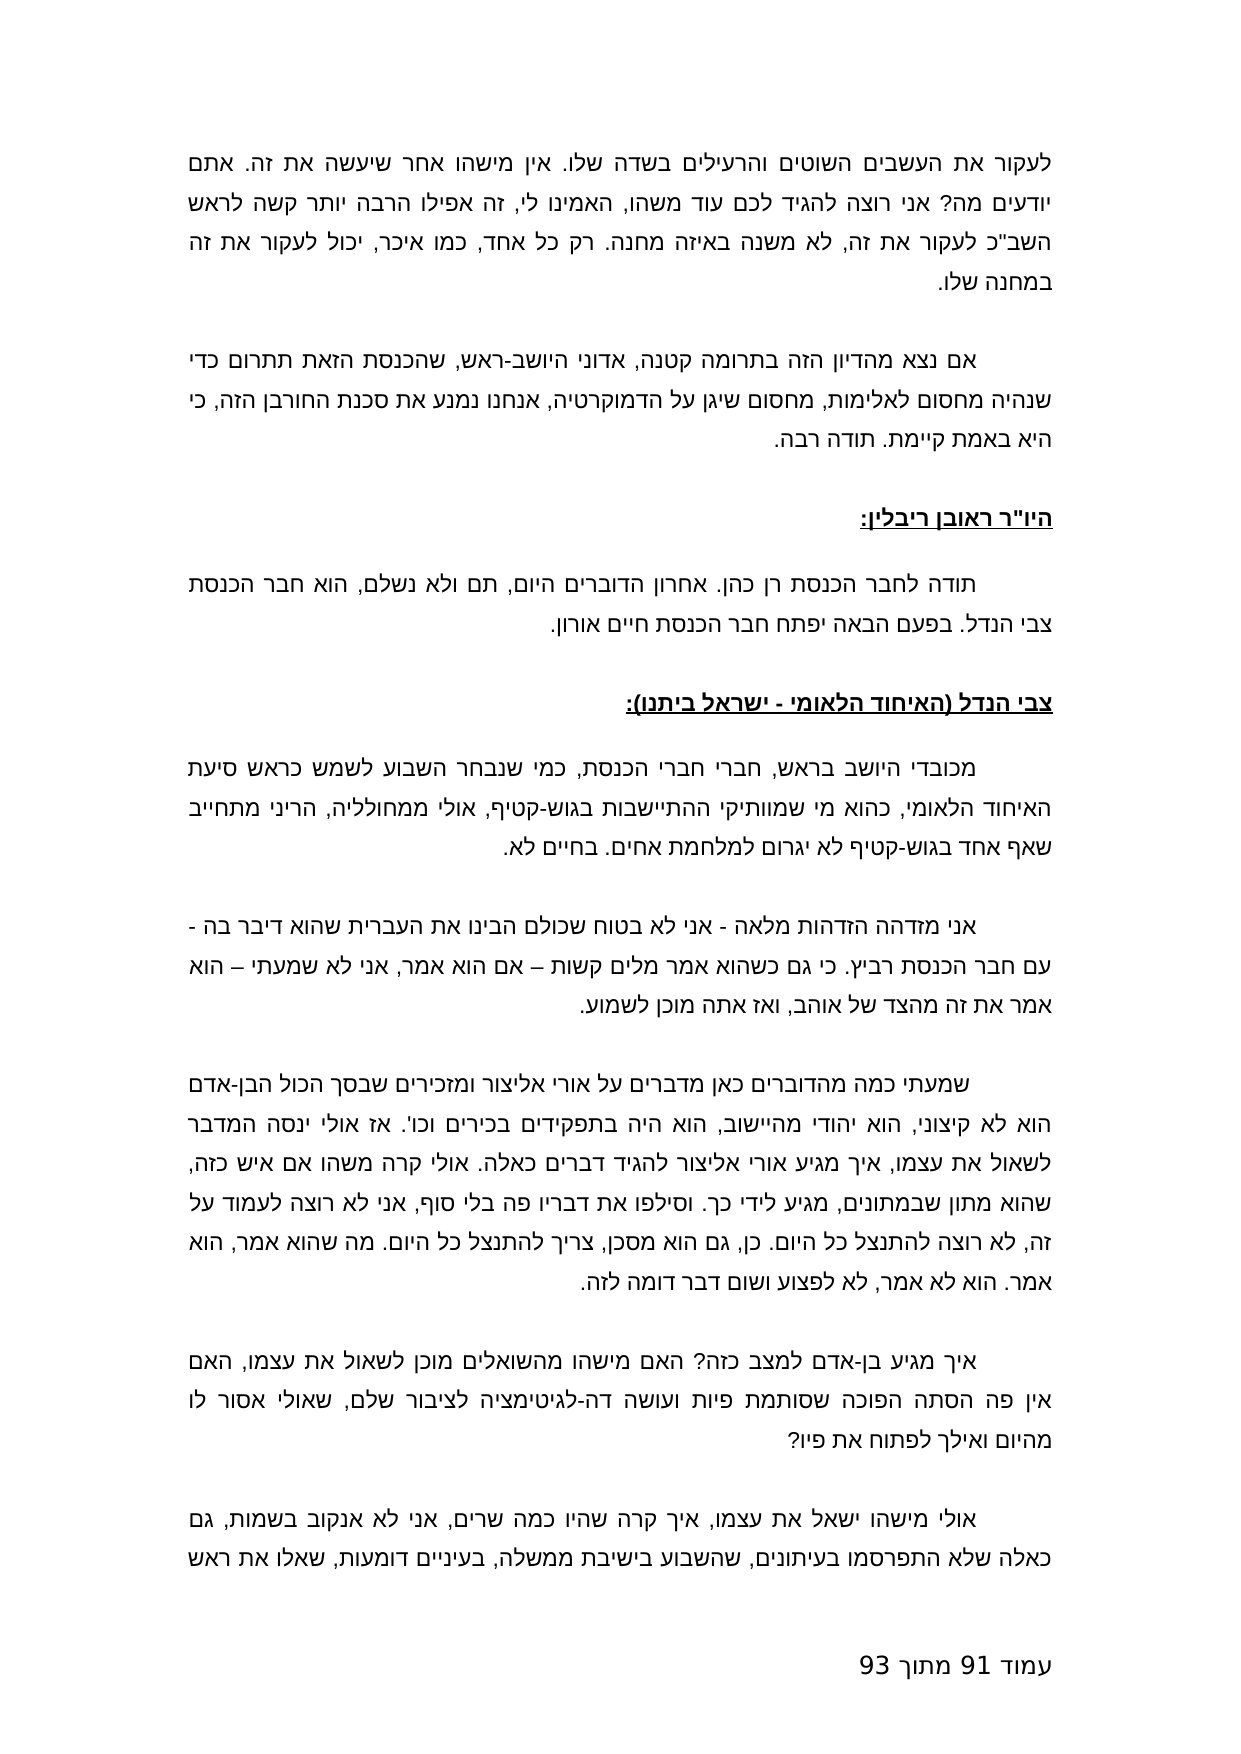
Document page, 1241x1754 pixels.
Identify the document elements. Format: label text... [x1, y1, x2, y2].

text שמעתי כמה מהדוברים כאן מדברים על אורי אליצור ומזכירים שבסך הכול הבן-אדם הוא לא קיצוני, הוא יהודי מהיישוב, הוא היה בתפקידים בכירים וכו'. אז אולי ינסה המדבר לשאול את עצמו, איך מגיע אורי אליצור להגיד דברים כאלה. אולי קרה משהו אם איש כזה, שהוא מתון שבמתונים, מגיע לידי כך. וסילפו את דבריו פה בלי סוף, אני לא רוצה לעמוד על זה, לא רוצה להתנצל כל היום. כן, גם הוא מסכן, צריך להתנצל כל היום. מה שהוא אמר, הוא אמר. הוא לא אמר, לא לפצוע ושום דבר דומה לזה. [187, 1071, 1053, 1295]
text מכובדי היושב בראש, חברי חברי הכנסת, כמי שנבחר השבוע לשמש כראש סיעת האיחוד הלאומי, כהוא מי שמוותיקי ההתיישבות בגוש-קטיף, אולי ממחולליה, הריני מתחייב שאף אחד בגוש-קטיף לא יגרום למלחמת אחים. בחיים לא. [187, 755, 1053, 861]
text אני מזדהה הזדהות מלאה - אני לא בטוח שכולם הבינו את העברית שהוא דיבר בה - עם חבר הכנסת רביץ. כי גם כשהוא אמר מלים קשות – אם הוא אמר, אני לא שמעתי – הוא אמר את זה מהצד של אוהב, ואז אתה מוכן לשמוע. [187, 913, 1053, 1019]
text תודה לחבר הכנסת רן כהן. אחרון הדוברים היום, תם ולא נשלם, הוא חבר הכנסת צבי הנדל. בפעם הבאה יפתח חבר הכנסת חיים אורון. [187, 571, 1053, 637]
text צבי הנדל (האיחוד הלאומי - ישראל ביתנו): [187, 689, 1053, 716]
text איך מגיע בן-אדם למצב כזה? האם מישהו מהשואלים מוכן לשאול את עצמו, האם אין פה הסתה הפוכה שסותמת פיות ועושה דה-לגיטימציה לציבור שלם, שאולי אסור לו מהיום ואילך לפתוח את פיו? [187, 1348, 1053, 1453]
text היו"ר ראובן ריבלין: [187, 505, 1053, 532]
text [187, 150, 1053, 295]
text אם נצא מהדיון הזה בתרומה קטנה, אדוני היושב-ראש, שהכנסת הזאת תתרום כדי שנהיה מחסום לאלימות, מחסום שיגן על הדמוקרטיה, אנחנו נמנע את סכנת החורבן הזה, כי היא באמת קיימת. תודה רבה. [187, 347, 1053, 453]
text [187, 1506, 1053, 1571]
